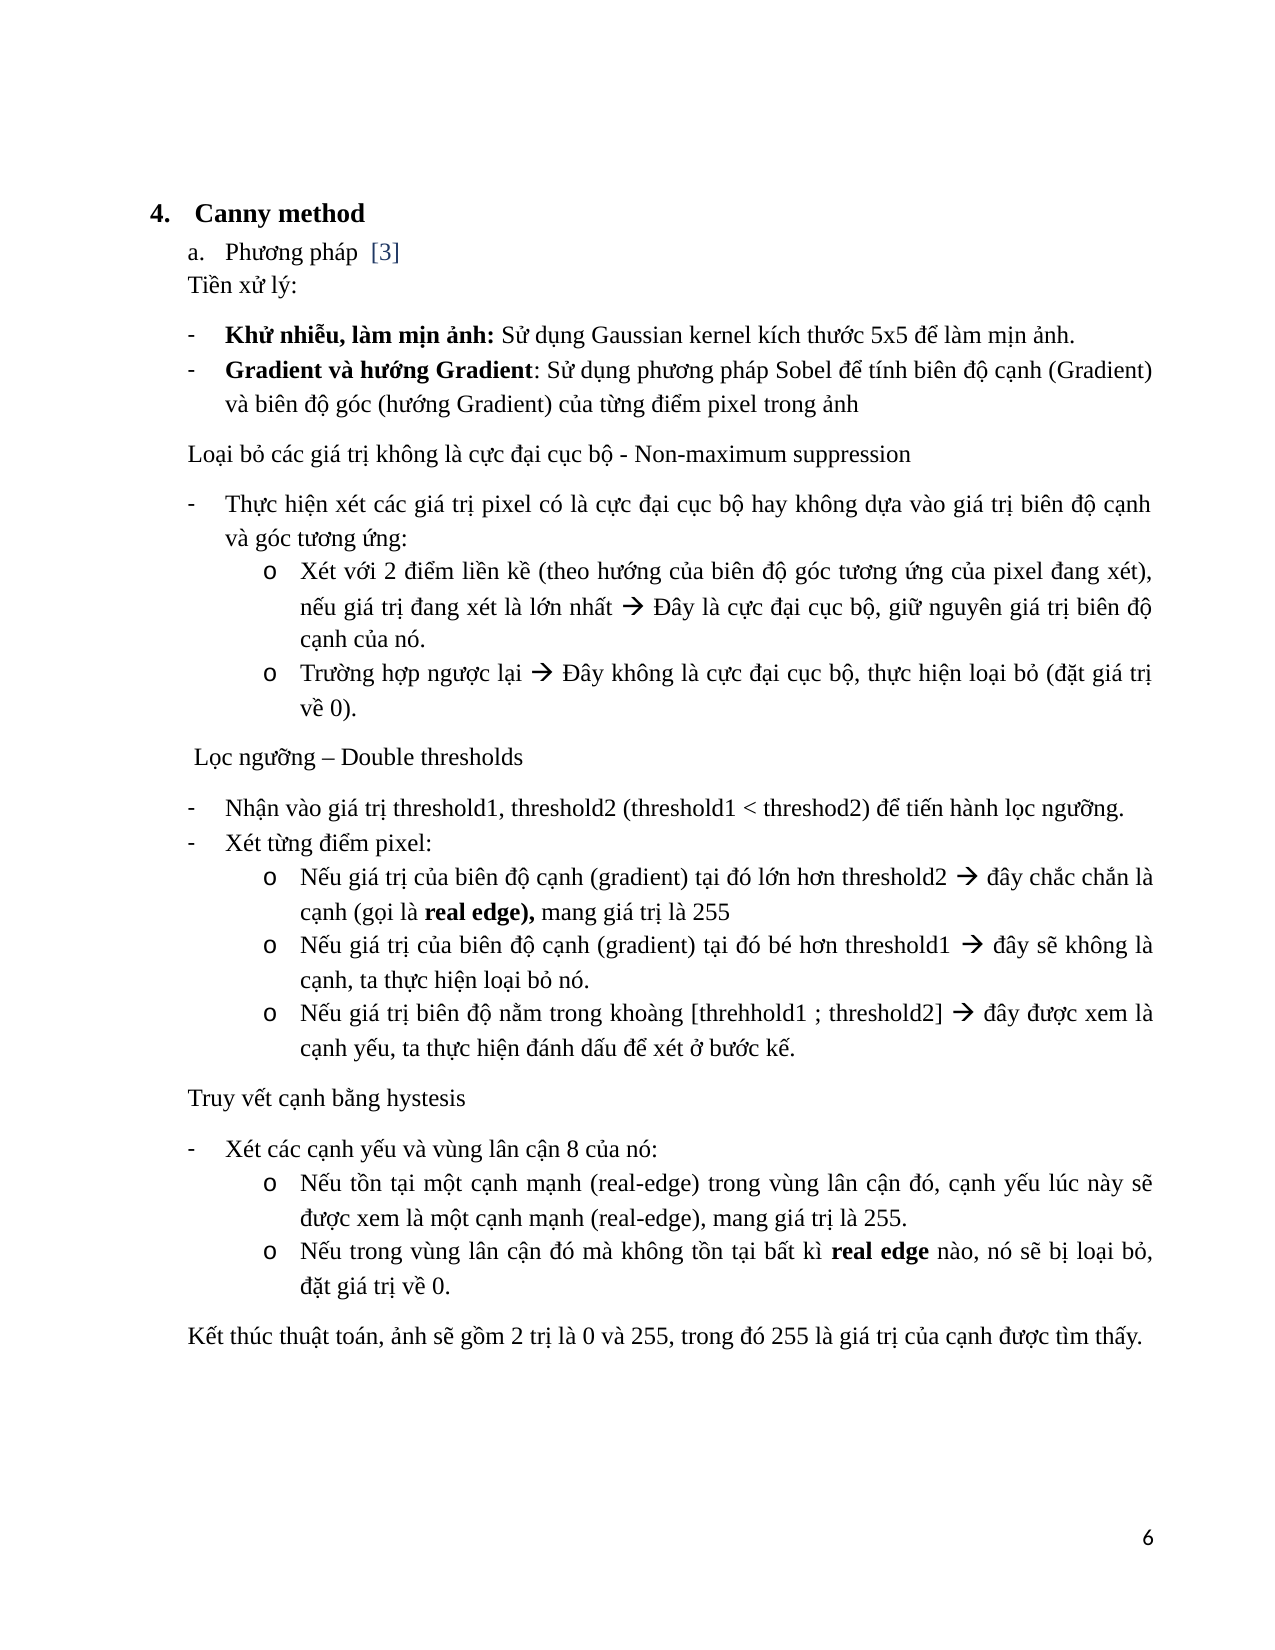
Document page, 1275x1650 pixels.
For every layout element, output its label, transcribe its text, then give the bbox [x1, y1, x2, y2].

list Nếu giá trị biên độ nằm trong khoàng [threhhold1 ; threshold2] đây được xem là cạnh yếu, ta thực hiện đánh dấu để xét ở bước kế. [262, 998, 1153, 1062]
text Lọc ngưỡng – Double thresholds [187, 742, 1153, 771]
list Gradient và hướng Gradient: Sử dụng phương pháp Sobel để tính biên độ cạnh (Gradient) và biên độ góc (hướng Gradient) của từng điểm pixel trong ảnh [187, 354, 1153, 418]
subtitle Canny method [150, 197, 1153, 228]
list Xét với 2 điểm liền kề (theo hướng của biên độ góc tương ứng của pixel đang xét), nếu giá trị đang xét là lớn nhất Đây là cực đại cục bộ, giữ nguyên giá trị biên độ cạnh của nó. [262, 556, 1153, 653]
list Nếu giá trị của biên độ cạnh (gradient) tại đó bé hơn threshold1 đây sẽ không là cạnh, ta thực hiện loại bỏ nó. [262, 930, 1153, 994]
list Xét các cạnh yếu và vùng lân cận 8 của nó: [187, 1133, 1153, 1163]
list Nếu trong vùng lân cận đó mà không tồn tại bất kì real edge nào, nó sẽ bị loại bỏ, đặt giá trị về 0. [262, 1236, 1153, 1300]
list Thực hiện xét các giá trị pixel có là cực đại cục bộ hay không dựa vào giá trị biên độ cạnh và góc tương ứng: [187, 489, 1153, 552]
text Truy vết cạnh bằng hystesis [150, 1083, 1153, 1112]
list Nếu tồn tại một cạnh mạnh (real-edge) trong vùng lân cận đó, cạnh yếu lúc này sẽ được xem là một cạnh mạnh (real-edge), mang giá trị là 255. [262, 1168, 1153, 1232]
list Trường hợp ngược lại Đây không là cực đại cục bộ, thực hiện loại bỏ (đặt giá trị về 0). [262, 658, 1153, 721]
list Nhận vào giá trị threshold1, threshold2 (threshold1 < threshod2) để tiến hành lọc ngưỡng. [187, 792, 1153, 823]
text Tiền xử lý: [187, 270, 1153, 298]
text Loại bỏ các giá trị không là cực đại cục bộ - Non-maximum suppression [187, 439, 1153, 468]
subtitle Phương pháp [187, 237, 1153, 266]
text Kết thúc thuật toán, ảnh sẽ gồm 2 trị là 0 và 255, trong đó 255 là giá trị của cạnh được tìm thấy. [150, 1321, 1153, 1349]
list Nếu giá trị của biên độ cạnh (gradient) tại đó lớn hơn threshold2 đây chắc chắn là cạnh (gọi là real edge), mang giá trị là 255 [262, 862, 1153, 926]
list Khử nhiễu, làm mịn ảnh: Sử dụng Gaussian kernel kích thước 5x5 để làm mịn ảnh. [187, 319, 1153, 350]
list Xét từng điểm pixel: [187, 827, 1153, 858]
